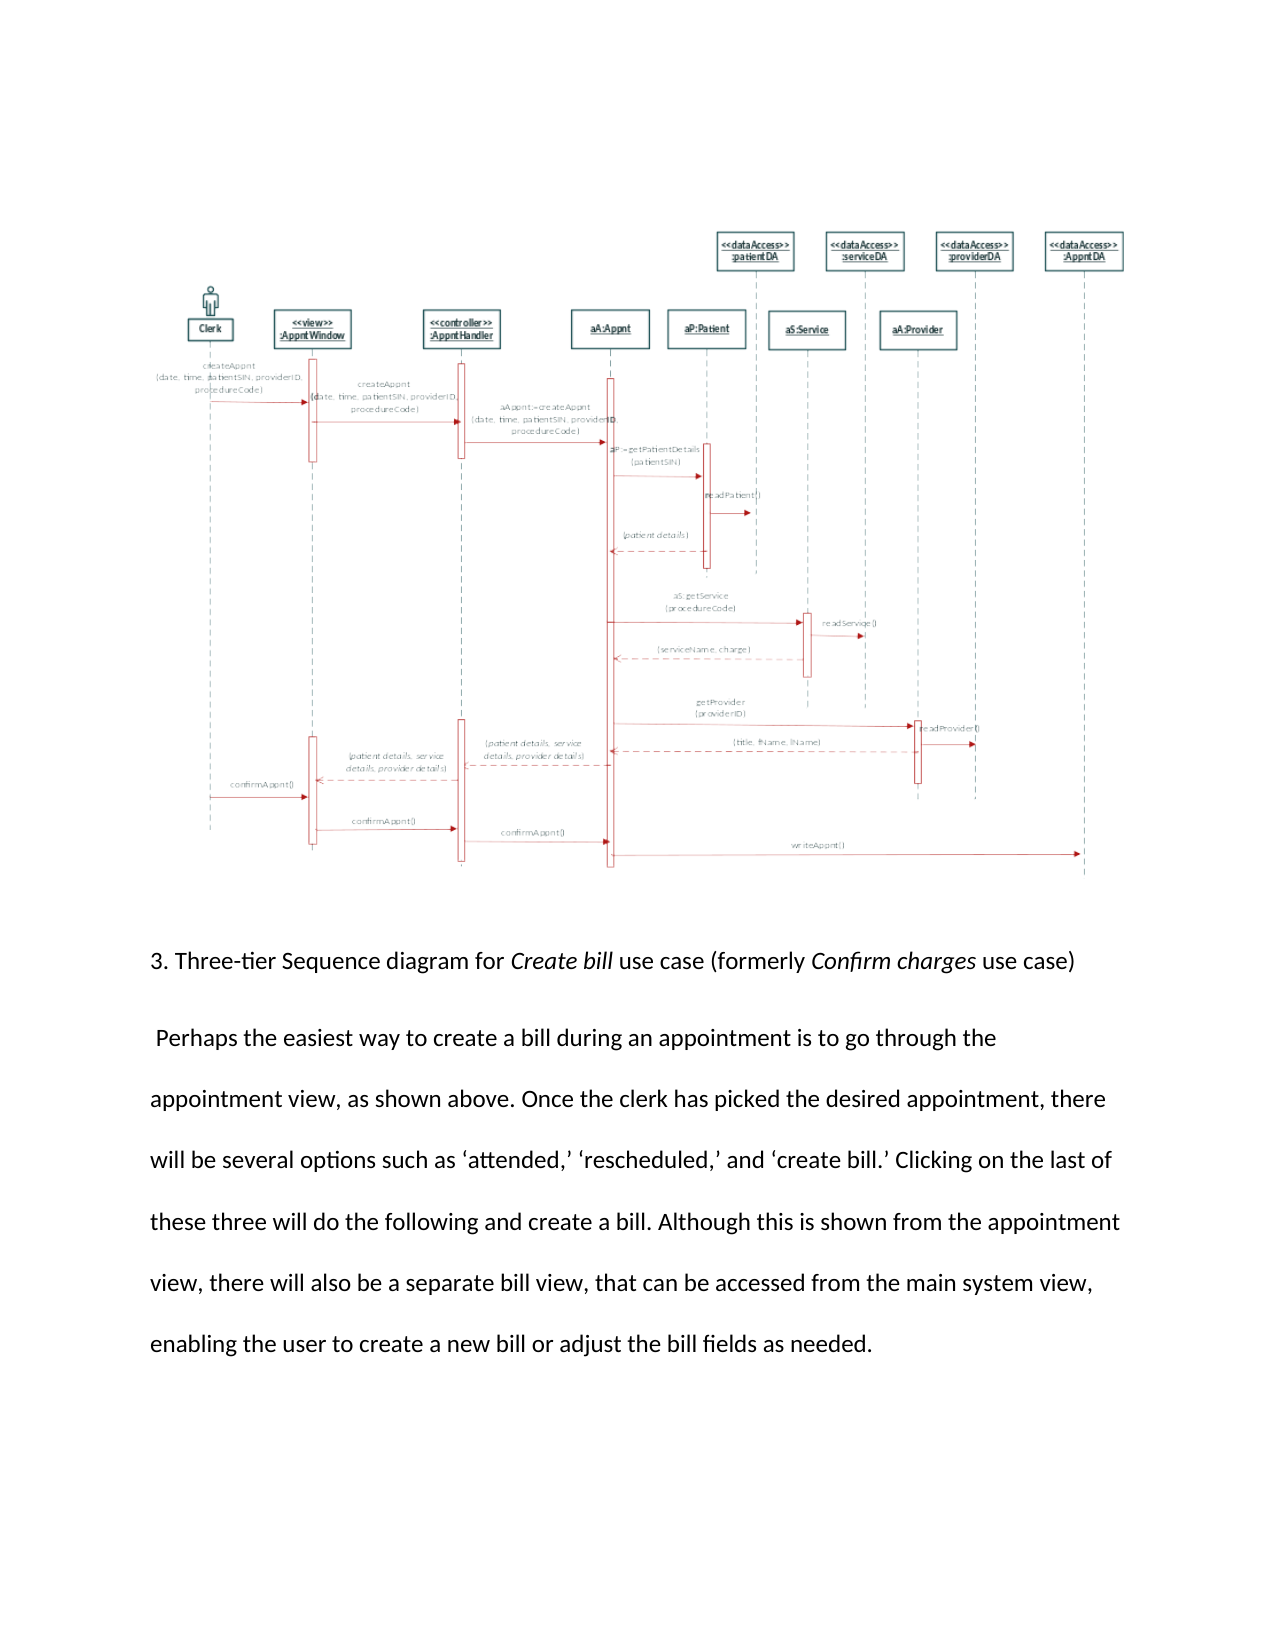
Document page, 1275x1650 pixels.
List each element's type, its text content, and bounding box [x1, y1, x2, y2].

text Perhaps the easiest way to create a bill during an appointment is to go through the appointment view, as shown above. Once the clerk has picked the desired appointment, there will be several options such as ‘attended,’ ‘rescheduled,’ and ‘create bill.’ Clicking on the last of these three will do the following and create a bill. Although this is shown from the appointment view, there will also be a separate bill view, that can be accessed from the main system view, enabling the user to create a new bill or adjust the bill fields as needed. [150, 1023, 1125, 1358]
text 3. Three-tier Sequence diagram for Create bill use case (formerly Confirm charges use case) [150, 945, 1125, 975]
